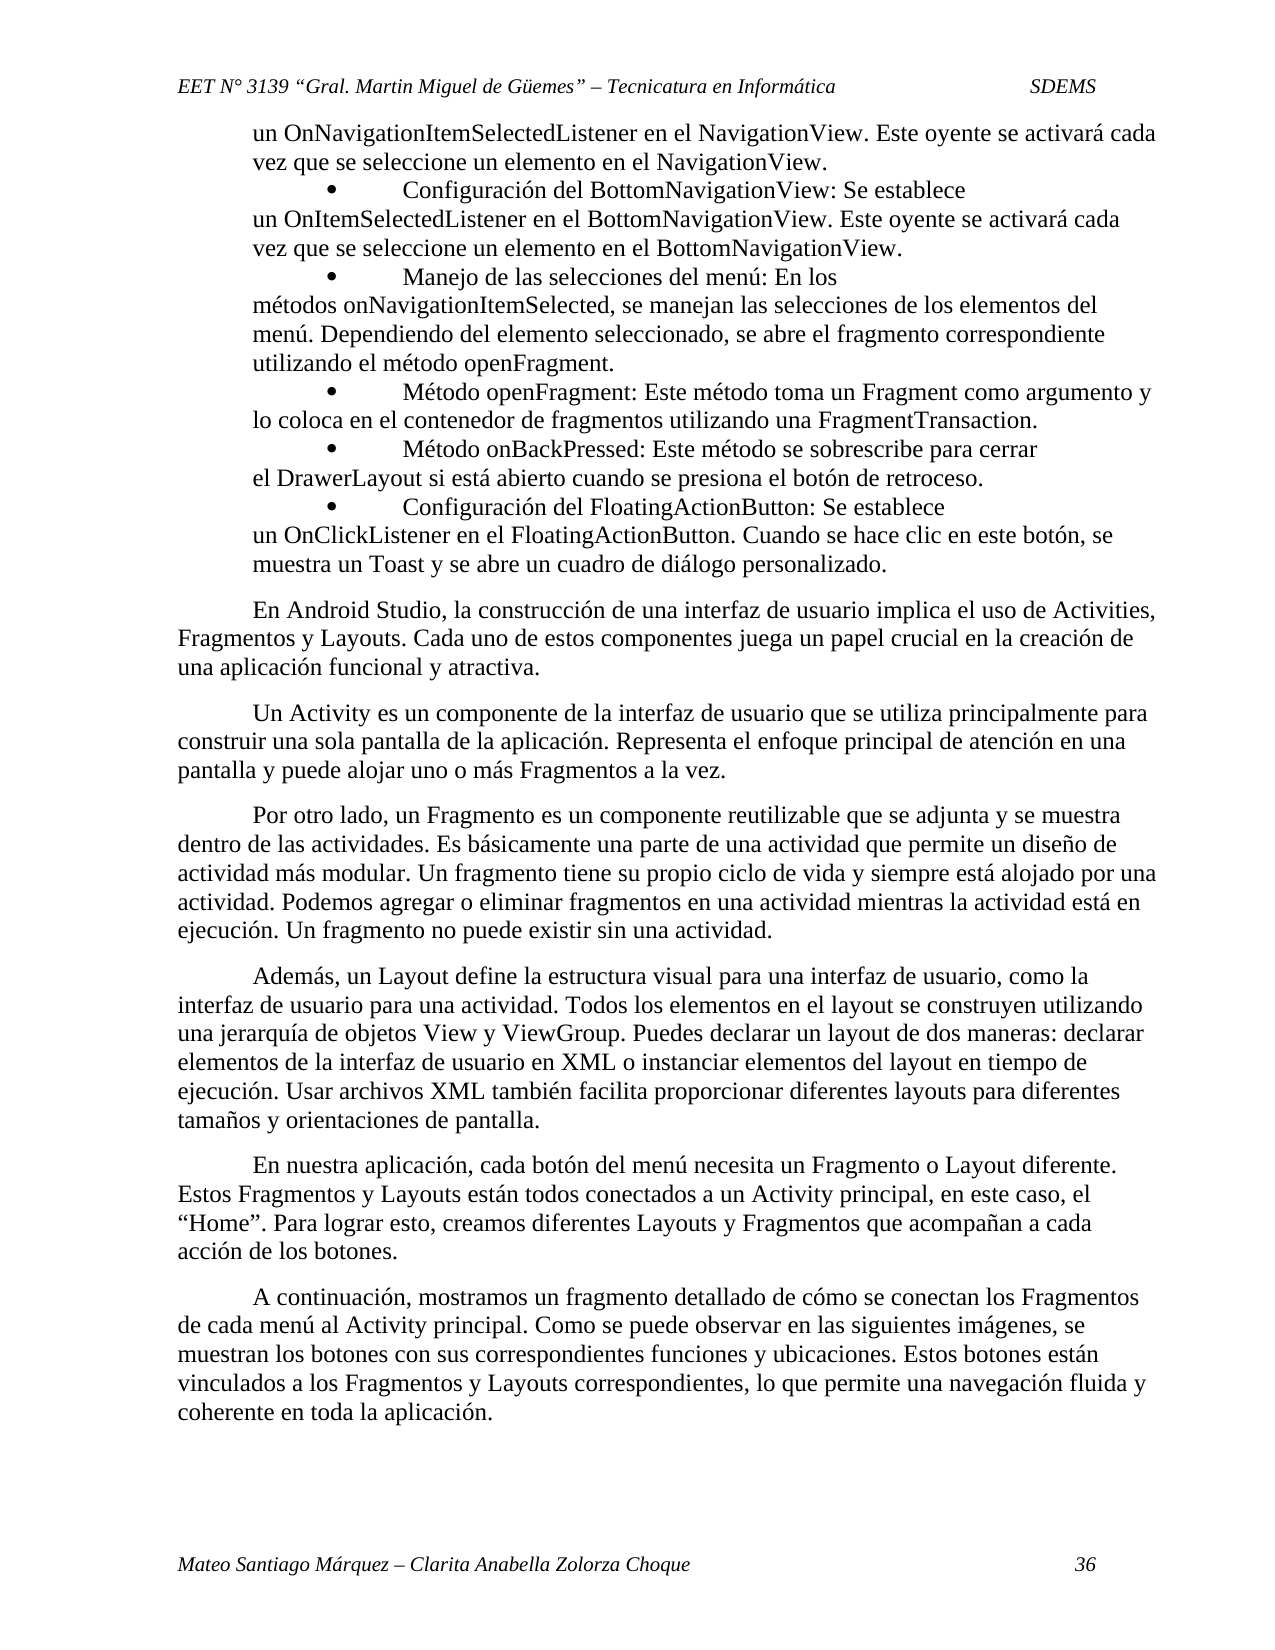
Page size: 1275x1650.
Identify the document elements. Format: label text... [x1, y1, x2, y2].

list Manejo de las selecciones del menú: En los métodos onNavigationItemSelected, se manejan las selecciones de los elementos del menú. Dependiendo del elemento seleccionado, se abre el fragmento correspondiente utilizando el método openFragment. [252, 262, 1157, 377]
text A continuación, mostramos un fragmento detallado de cómo se conectan los Fragmentos de cada menú al Activity principal. Como se puede observar en las siguientes imágenes, se muestran los botones con sus correspondientes funciones y ubicaciones. Estos botones están vinculados a los Fragmentos y Layouts correspondientes, lo que permite una navegación fluida y coherente en toda la aplicación. [177, 1282, 1157, 1426]
list Método openFragment: Este método toma un Fragment como argumento y lo coloca en el contenedor de fragmentos utilizando una FragmentTransaction. [252, 377, 1157, 434]
text Además, un Layout define la estructura visual para una interfaz de usuario, como la interfaz de usuario para una actividad. Todos los elementos en el layout se construyen utilizando una jerarquía de objetos View y ViewGroup. Puedes declarar un layout de dos maneras: declarar elementos de la interfaz de usuario en XML o instanciar elementos del layout en tiempo de ejecución. Usar archivos XML también facilita proporcionar diferentes layouts para diferentes tamaños y orientaciones de pantalla. [177, 961, 1157, 1133]
list Configuración del BottomNavigationView: Se establece un OnItemSelectedListener en el BottomNavigationView. Este oyente se activará cada vez que se seleccione un elemento en el BottomNavigationView. [252, 176, 1157, 262]
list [252, 118, 1157, 176]
text Por otro lado, un Fragmento es un componente reutilizable que se adjunta y se muestra dentro de las actividades. Es básicamente una parte de una actividad que permite un diseño de actividad más modular. Un fragmento tiene su propio ciclo de vida y siempre está alojado por una actividad. Podemos agregar o eliminar fragmentos en una actividad mientras la actividad está en ejecución. Un fragmento no puede existir sin una actividad. [177, 801, 1157, 944]
list Método onBackPressed: Este método se sobrescribe para cerrar el DrawerLayout si está abierto cuando se presiona el botón de retroceso. [252, 434, 1157, 492]
list Configuración del FloatingActionButton: Se establece un OnClickListener en el FloatingActionButton. Cuando se hace clic en este botón, se muestra un Toast y se abre un cuadro de diálogo personalizado. [252, 492, 1157, 578]
text Un Activity es un componente de la interfaz de usuario que se utiliza principalmente para construir una sola pantalla de la aplicación. Representa el enfoque principal de atención en una pantalla y puede alojar uno o más Fragmentos a la vez. [177, 698, 1157, 784]
text En Android Studio, la construcción de una interfaz de usuario implica el uso de Activities, Fragmentos y Layouts. Cada uno de estos componentes juega un papel crucial en la creación de una aplicación funcional y atractiva. [177, 595, 1157, 681]
text En nuestra aplicación, cada botón del menú necesita un Fragmento o Layout diferente. Estos Fragmentos y Layouts están todos conectados a un Activity principal, en este caso, el “Home”. Para lograr esto, creamos diferentes Layouts y Fragmentos que acompañan a cada acción de los botones. [177, 1150, 1157, 1265]
